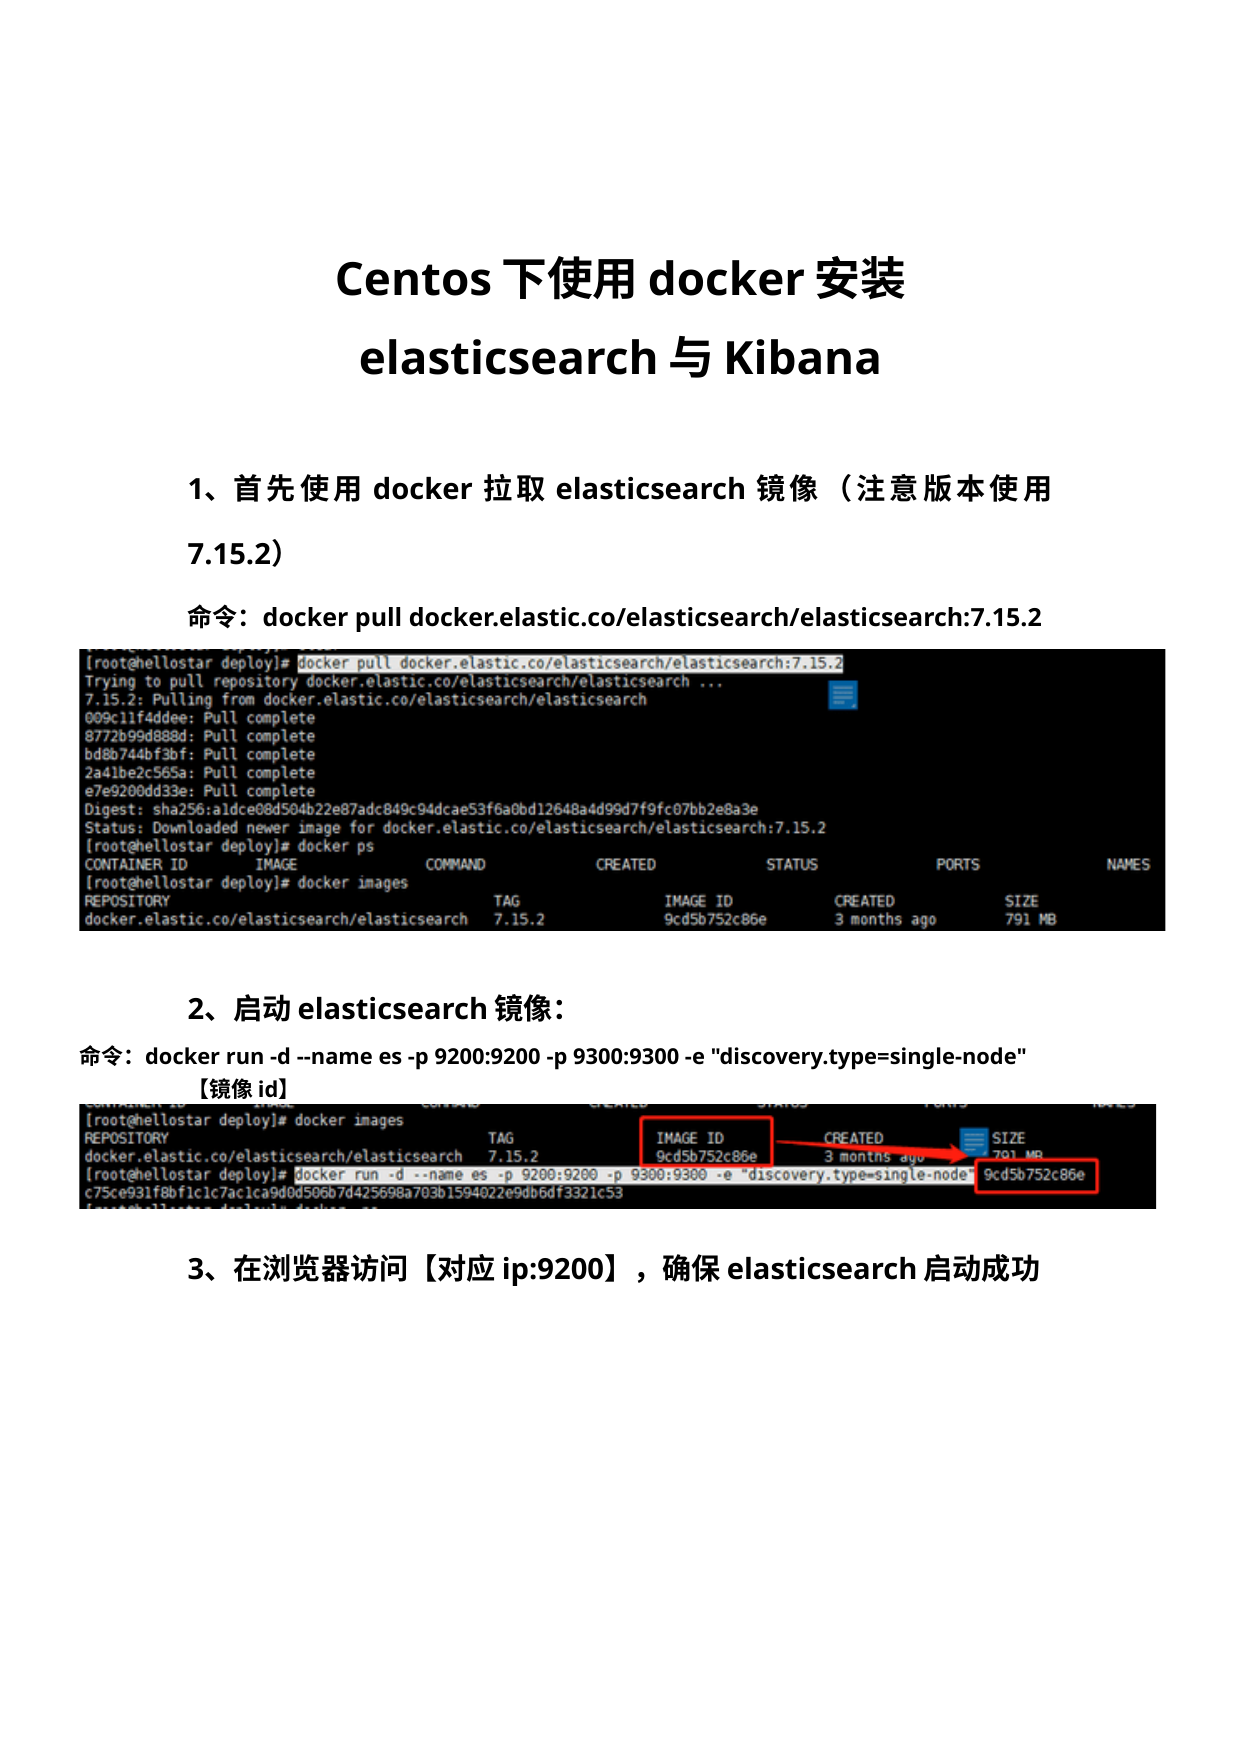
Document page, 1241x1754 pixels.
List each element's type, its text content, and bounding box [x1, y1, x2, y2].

picture [79, 1104, 1157, 1209]
list 首先使用docker拉取elasticsearch镜像（注意版本使用7.15.2） [187, 454, 1053, 584]
list 启动elasticsearch镜像： [187, 974, 1053, 1039]
list 命令：docker pull docker.elastic.co/elasticsearch/elasticsearch:7.15.2 [187, 584, 1053, 649]
list 在浏览器访问【对应ip:9200】，确保elasticsearch启动成功 [187, 1234, 1053, 1299]
list 命令：docker run -d --name es -p 9200:9200 -p 9300:9300 -e "discovery.type=single-node" 【镜像id】 [79, 1039, 1053, 1104]
text Centos下使用docker安装elasticsearch与Kibana [187, 227, 1053, 389]
picture [79, 649, 1166, 931]
